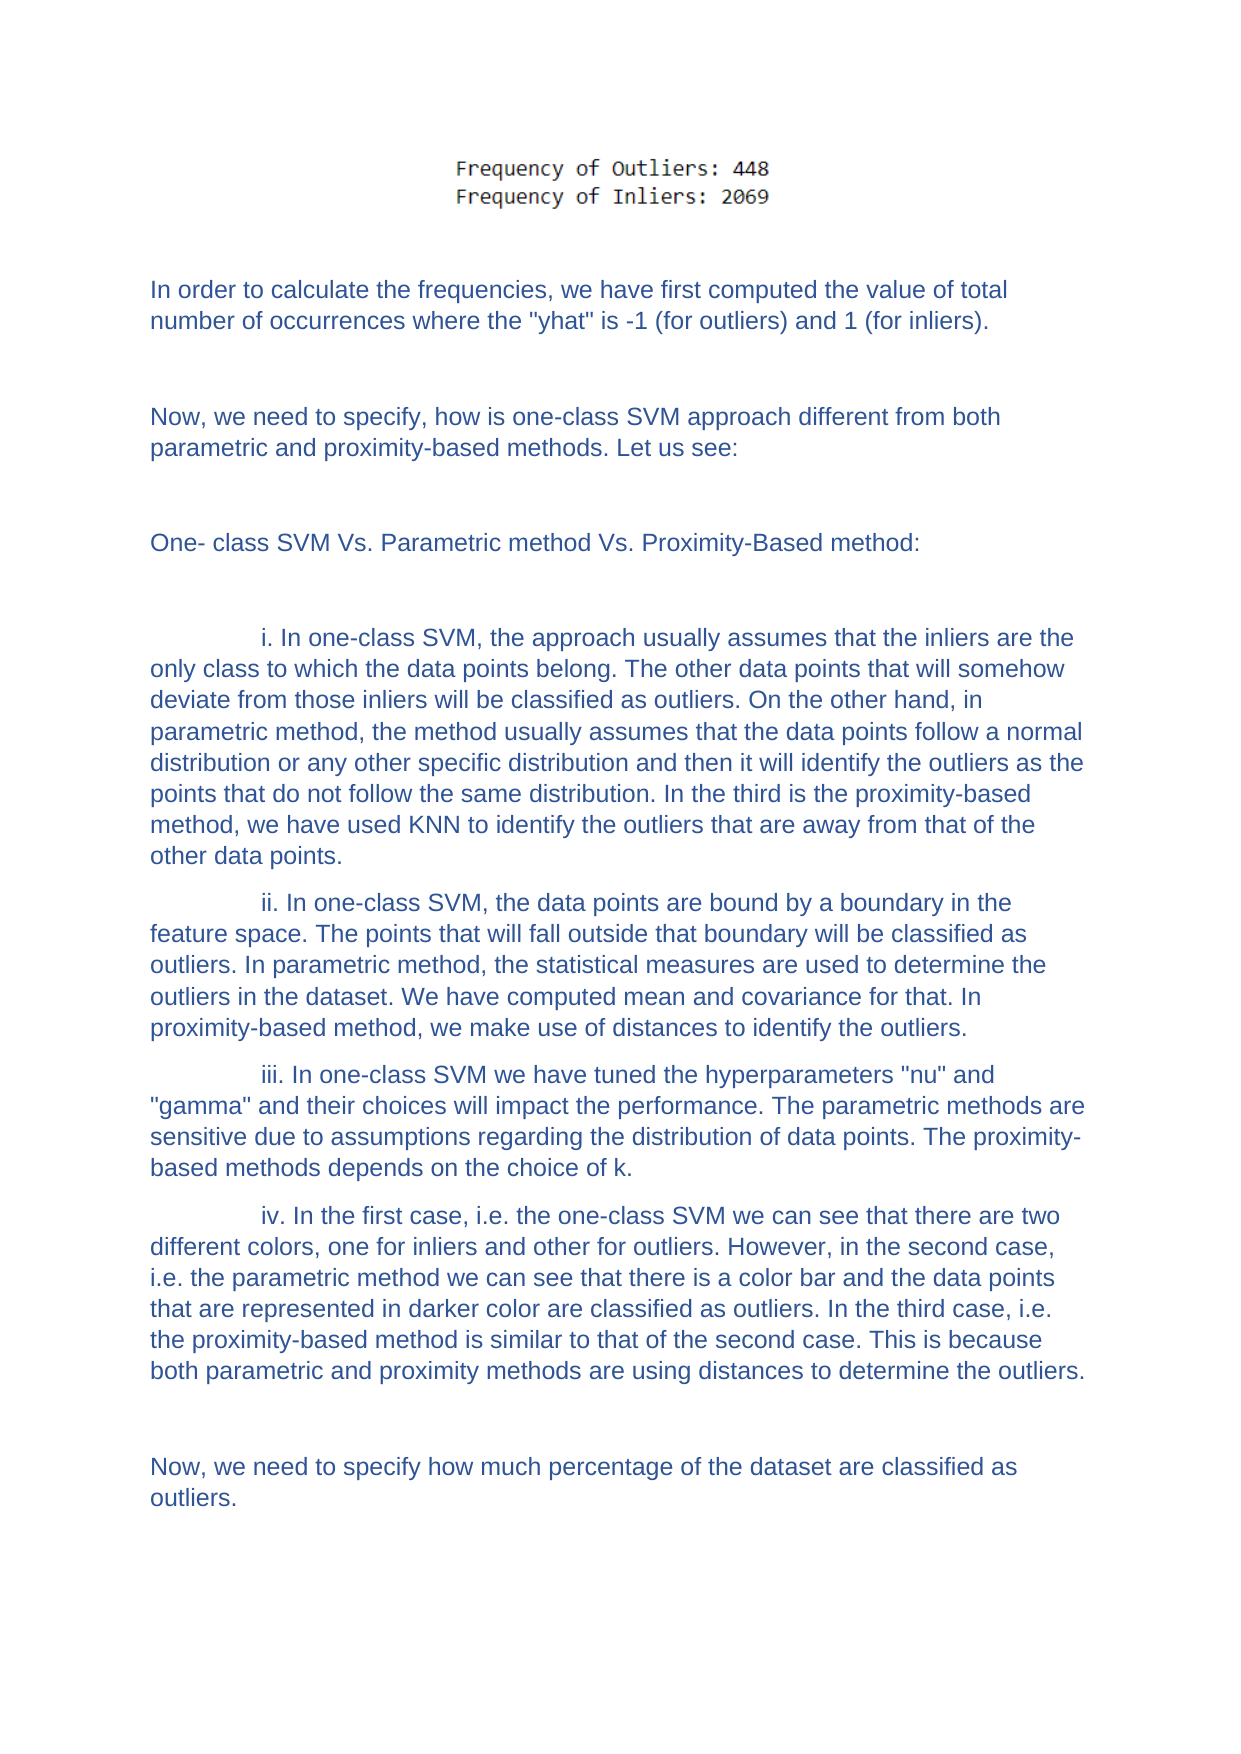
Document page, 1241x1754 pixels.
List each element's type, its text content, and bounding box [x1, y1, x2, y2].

text One- class SVM Vs. Parametric method Vs. Proximity-Based method: [150, 528, 1090, 557]
text In order to calculate the frequencies, we have first computed the value of total number of occurrences where the "yhat" is -1 (for outliers) and 1 (for inliers). [150, 275, 1090, 335]
text Now, we need to specify how much percentage of the dataset are classified as outliers. [150, 1452, 1090, 1512]
text ii. In one-class SVM, the data points are bound by a boundary in the feature space. The points that will fall outside that boundary will be classified as outliers. In parametric method, the statistical measures are used to determine the outliers in the dataset. We have computed mean and covariance for that. In proximity-based method, we make use of distances to identify the outliers. [150, 888, 1090, 1041]
text iv. In the first case, i.e. the one-class SVM we can see that there are two different colors, one for inliers and other for outliers. However, in the second case, i.e. the parametric method we can see that there is a color bar and the data points that are represented in darker color are classified as outliers. In the third case, i.e. the proximity-based method is similar to that of the second case. This is because both parametric and proximity methods are using distances to determine the outliers. [150, 1201, 1090, 1385]
text Now, we need to specify, how is one-class SVM approach different from both parametric and proximity-based methods. Let us see: [150, 402, 1090, 461]
text i. In one-class SVM, the approach usually assumes that the inliers are the only class to which the data points belong. The other data points that will somehow deviate from those inliers will be classified as outliers. On the other hand, in parametric method, the method usually assumes that the data points follow a normal distribution or any other specific distribution and then it will identify the outliers as the points that do not follow the same distribution. In the third is the proximity-based method, we have used KNN to identify the outliers that are away from that of the other data points. [150, 623, 1090, 869]
picture [435, 150, 805, 214]
text iii. In one-class SVM we have tuned the hyperparameters "nu" and "gamma" and their choices will impact the performance. The parametric methods are sensitive due to assumptions regarding the distribution of data points. The proximity-based methods depends on the choice of k. [150, 1060, 1090, 1182]
